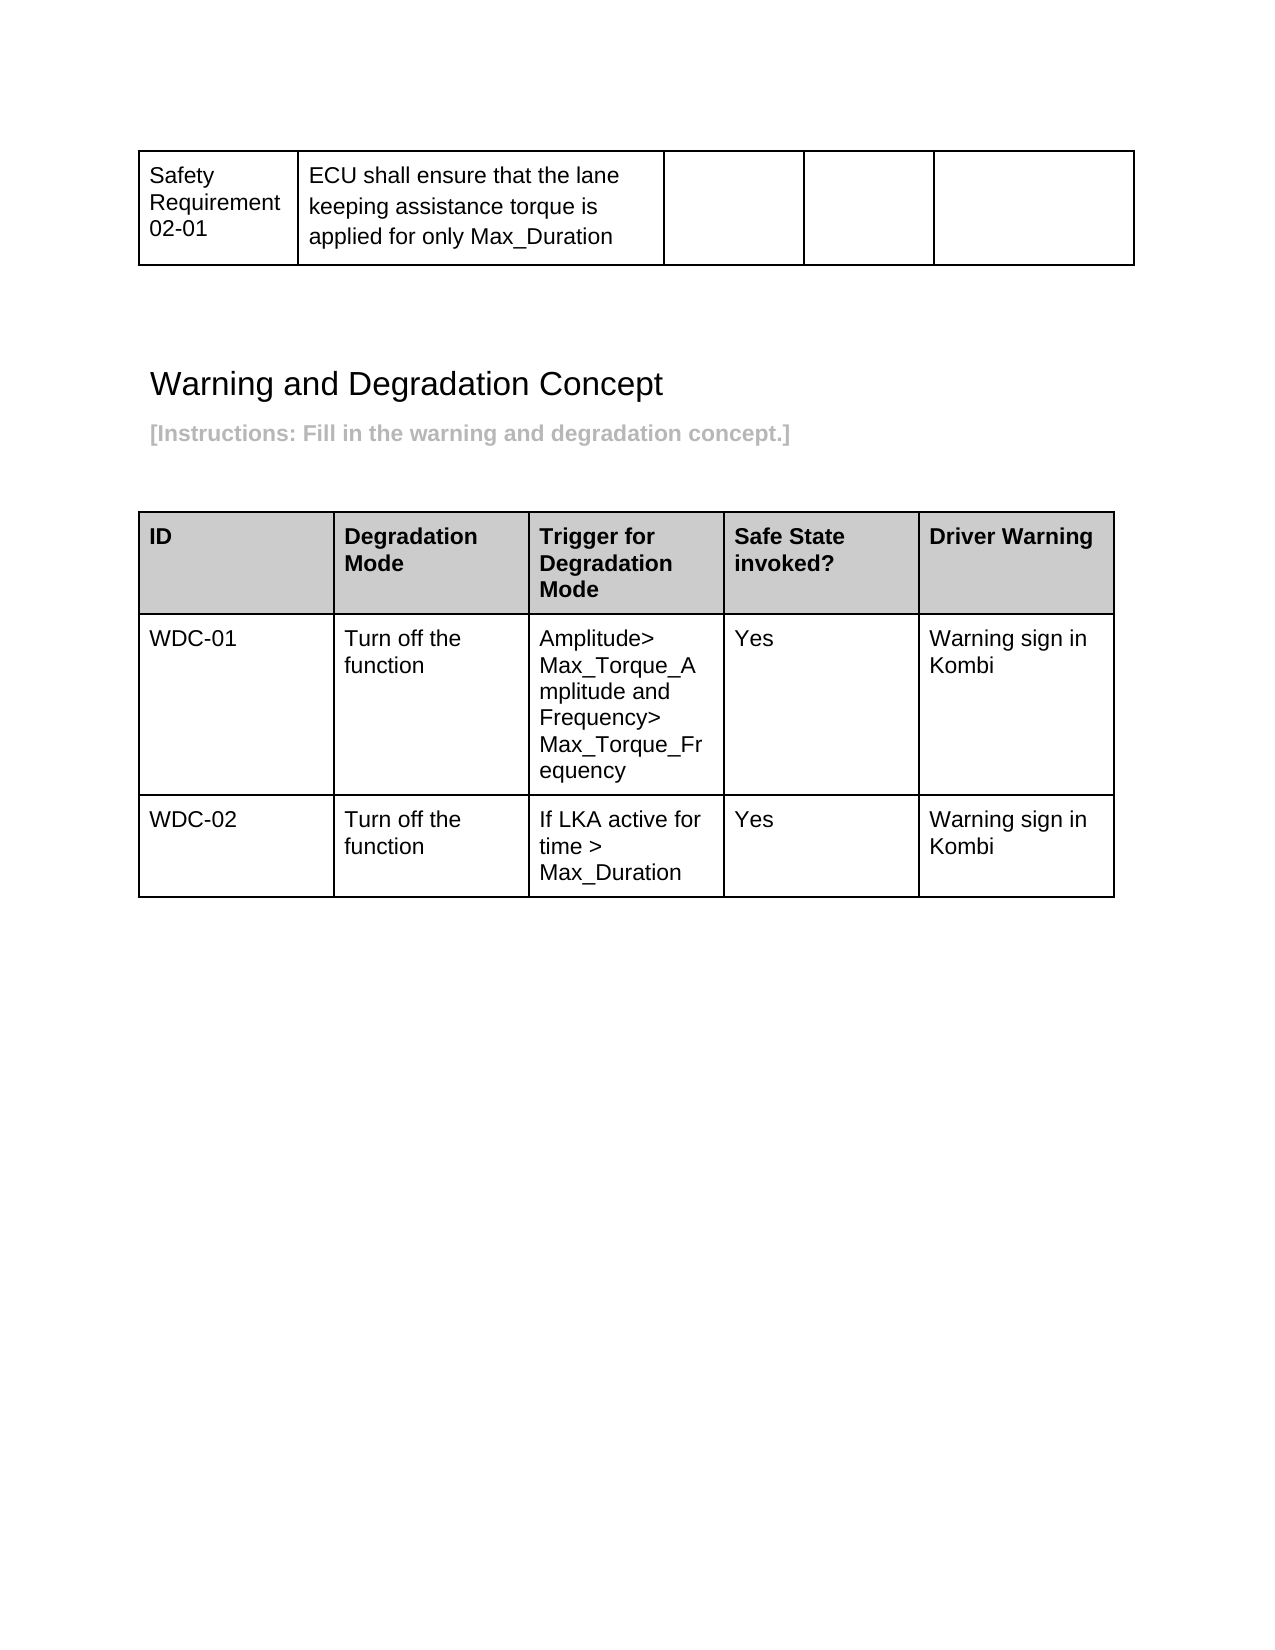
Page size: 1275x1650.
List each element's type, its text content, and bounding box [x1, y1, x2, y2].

table_cell Yes [725, 615, 918, 794]
table_cell If LKA active for time > Max_Duration [530, 796, 723, 896]
table_cell Amplitude> Max_Torque_Amplitude and Frequency> Max_Torque_Frequency [530, 615, 723, 794]
table_cell Turn off the function [335, 615, 528, 794]
table_cell WDC-02 [140, 796, 333, 896]
text [Instructions: Fill in the warning and degradation concept.] [150, 420, 1125, 447]
table_header Trigger for Degradation Mode [530, 513, 723, 613]
table_cell Warning sign in Kombi [920, 615, 1113, 794]
table_cell [805, 152, 933, 263]
table_cell x [665, 152, 803, 263]
table_cell [935, 152, 1133, 263]
table_cell Yes [725, 796, 918, 896]
table_cell Turn off the function [335, 796, 528, 896]
table_cell WDC-01 [140, 615, 333, 794]
table_header ID [140, 513, 333, 613]
table_header Driver Warning [920, 513, 1113, 613]
table_header Degradation Mode [335, 513, 528, 613]
subtitle Warning and Degradation Concept [150, 363, 1125, 402]
table_cell Functional Safety Requirement 02-01 [140, 152, 297, 263]
table_header Safe State invoked? [725, 513, 918, 613]
table_cell Warning sign in Kombi [920, 796, 1113, 896]
table_cell the electronic power steering ECU shall ensure that the lane keeping assistance torque is applied for only Max_Duration [299, 152, 663, 263]
